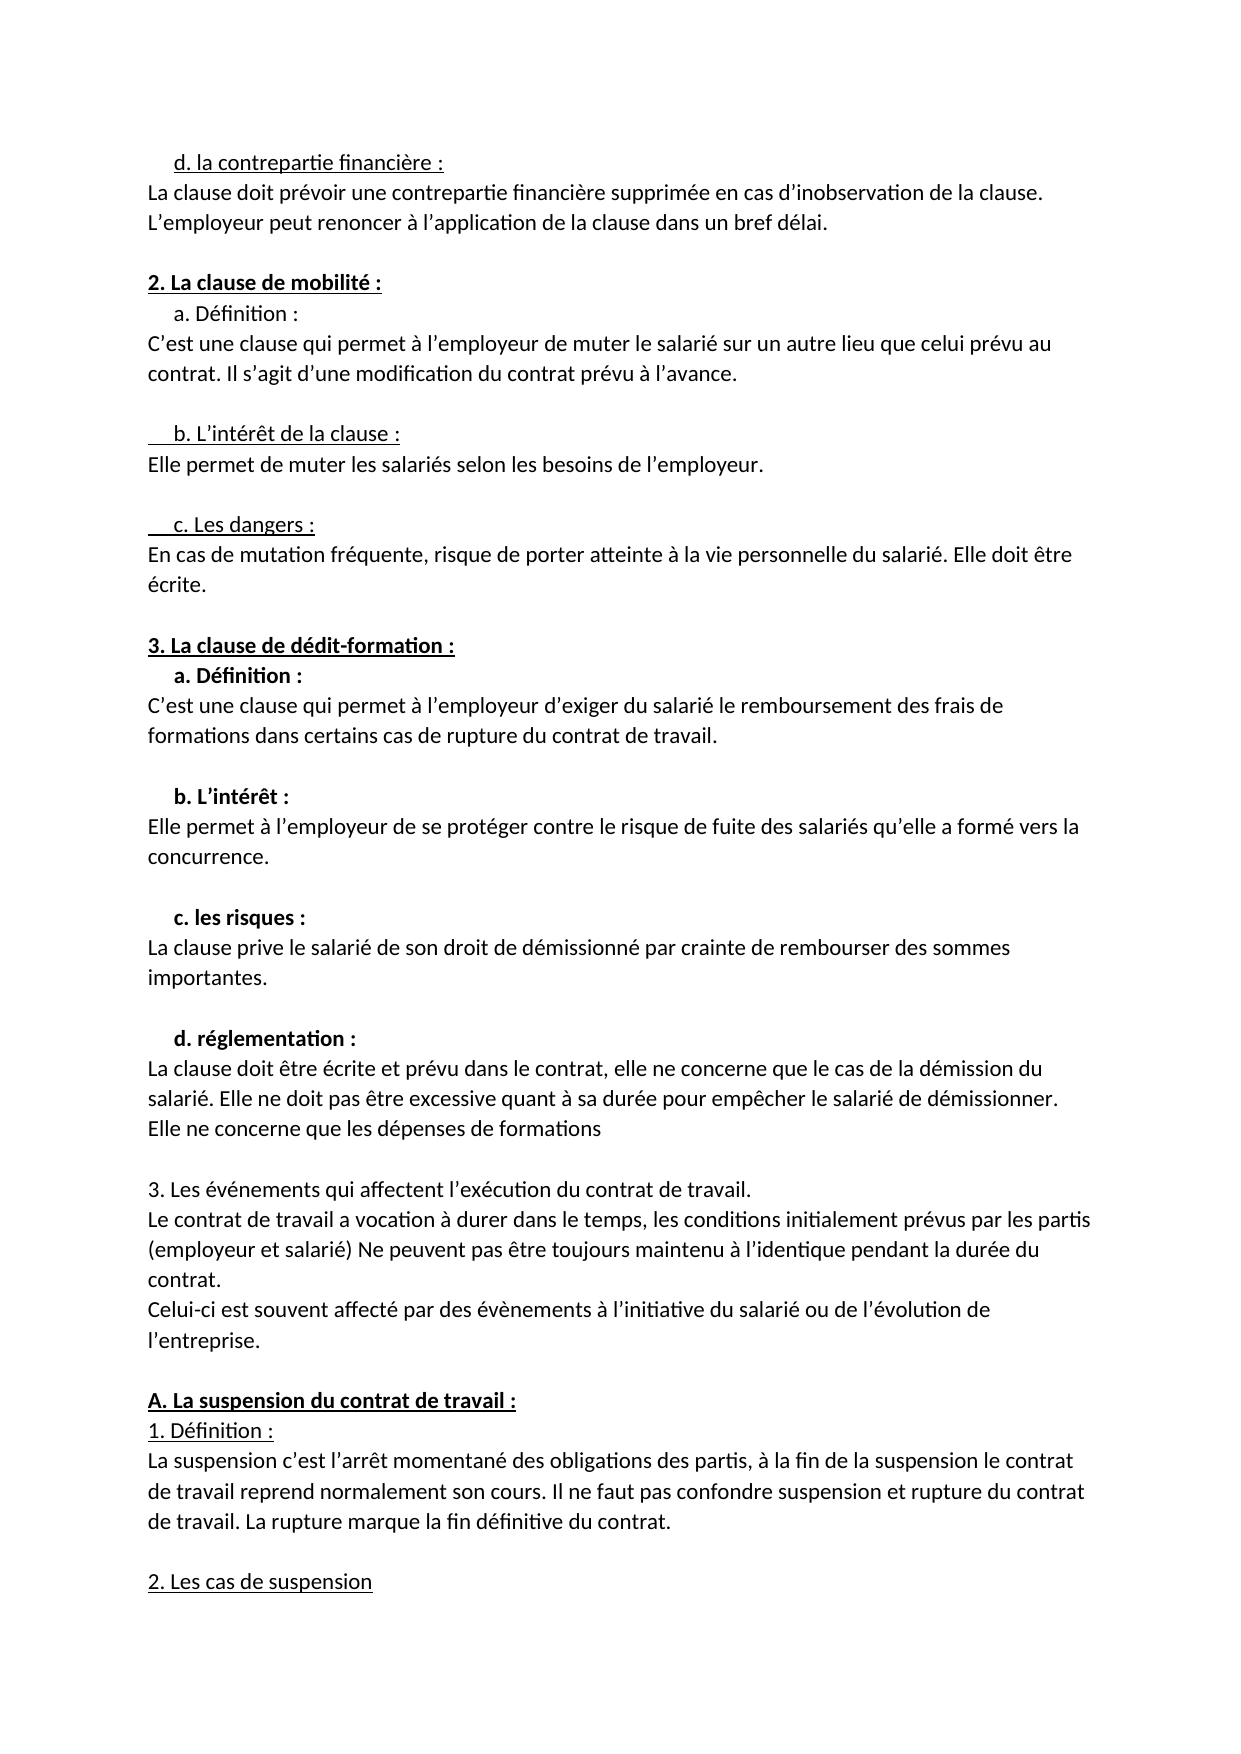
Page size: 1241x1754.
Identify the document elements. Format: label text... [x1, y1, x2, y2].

text Celui-ci est souvent affecté par des évènements à l’initiative du salarié ou de l’évolution de l’entreprise. [148, 1296, 1093, 1354]
text 1. Définition : [148, 1416, 1093, 1444]
text 2. La clause de mobilité : [148, 268, 1093, 296]
text b. L’intérêt de la clause : [148, 419, 1093, 447]
text d. réglementation : [148, 1024, 1093, 1052]
text c. Les dangers : [148, 510, 1093, 538]
text 3. Les événements qui affectent l’exécution du contrat de travail. [148, 1175, 1093, 1203]
text La clause doit être écrite et prévu dans le contrat, elle ne concerne que le cas de la démission du salarié. Elle ne doit pas être excessive quant à sa durée pour empêcher le salarié de démissionner. Elle ne concerne que les dépenses de formations [148, 1054, 1093, 1142]
text A. La suspension du contrat de travail : [148, 1386, 1093, 1414]
text C’est une clause qui permet à l’employeur de muter le salarié sur un autre lieu que celui prévu au contrat. Il s’agit d’une modification du contrat prévu à l’avance. [148, 329, 1093, 387]
text Elle permet de muter les salariés selon les besoins de l’employeur. [148, 450, 1093, 478]
text a. Définition : [148, 661, 1093, 689]
text La clause prive le salarié de son droit de démissionné par crainte de rembourser des sommes importantes. [148, 933, 1093, 991]
text Elle permet à l’employeur de se protéger contre le risque de fuite des salariés qu’elle a formé vers la concurrence. [148, 812, 1093, 870]
text d. la contrepartie financière : [148, 148, 1093, 176]
text c. les risques : [148, 903, 1093, 931]
text 3. La clause de dédit-formation : [148, 631, 1093, 659]
text Le contrat de travail a vocation à durer dans le temps, les conditions initialement prévus par les partis (employeur et salarié) Ne peuvent pas être toujours maintenu à l’identique pendant la durée du contrat. [148, 1205, 1093, 1293]
text La clause doit prévoir une contrepartie financière supprimée en cas d’inobservation de la clause. L’employeur peut renoncer à l’application de la clause dans un bref délai. [148, 178, 1093, 236]
text La suspension c’est l’arrêt momentané des obligations des partis, à la fin de la suspension le contrat de travail reprend normalement son cours. Il ne faut pas confondre suspension et rupture du contrat de travail. La rupture marque la fin définitive du contrat. [148, 1447, 1093, 1535]
text a. Définition : [148, 299, 1093, 327]
text 2. Les cas de suspension [148, 1567, 1093, 1595]
text C’est une clause qui permet à l’employeur d’exiger du salarié le remboursement des frais de formations dans certains cas de rupture du contrat de travail. [148, 691, 1093, 749]
text b. L’intérêt : [148, 782, 1093, 810]
text En cas de mutation fréquente, risque de porter atteinte à la vie personnelle du salarié. Elle doit être écrite. [148, 540, 1093, 598]
